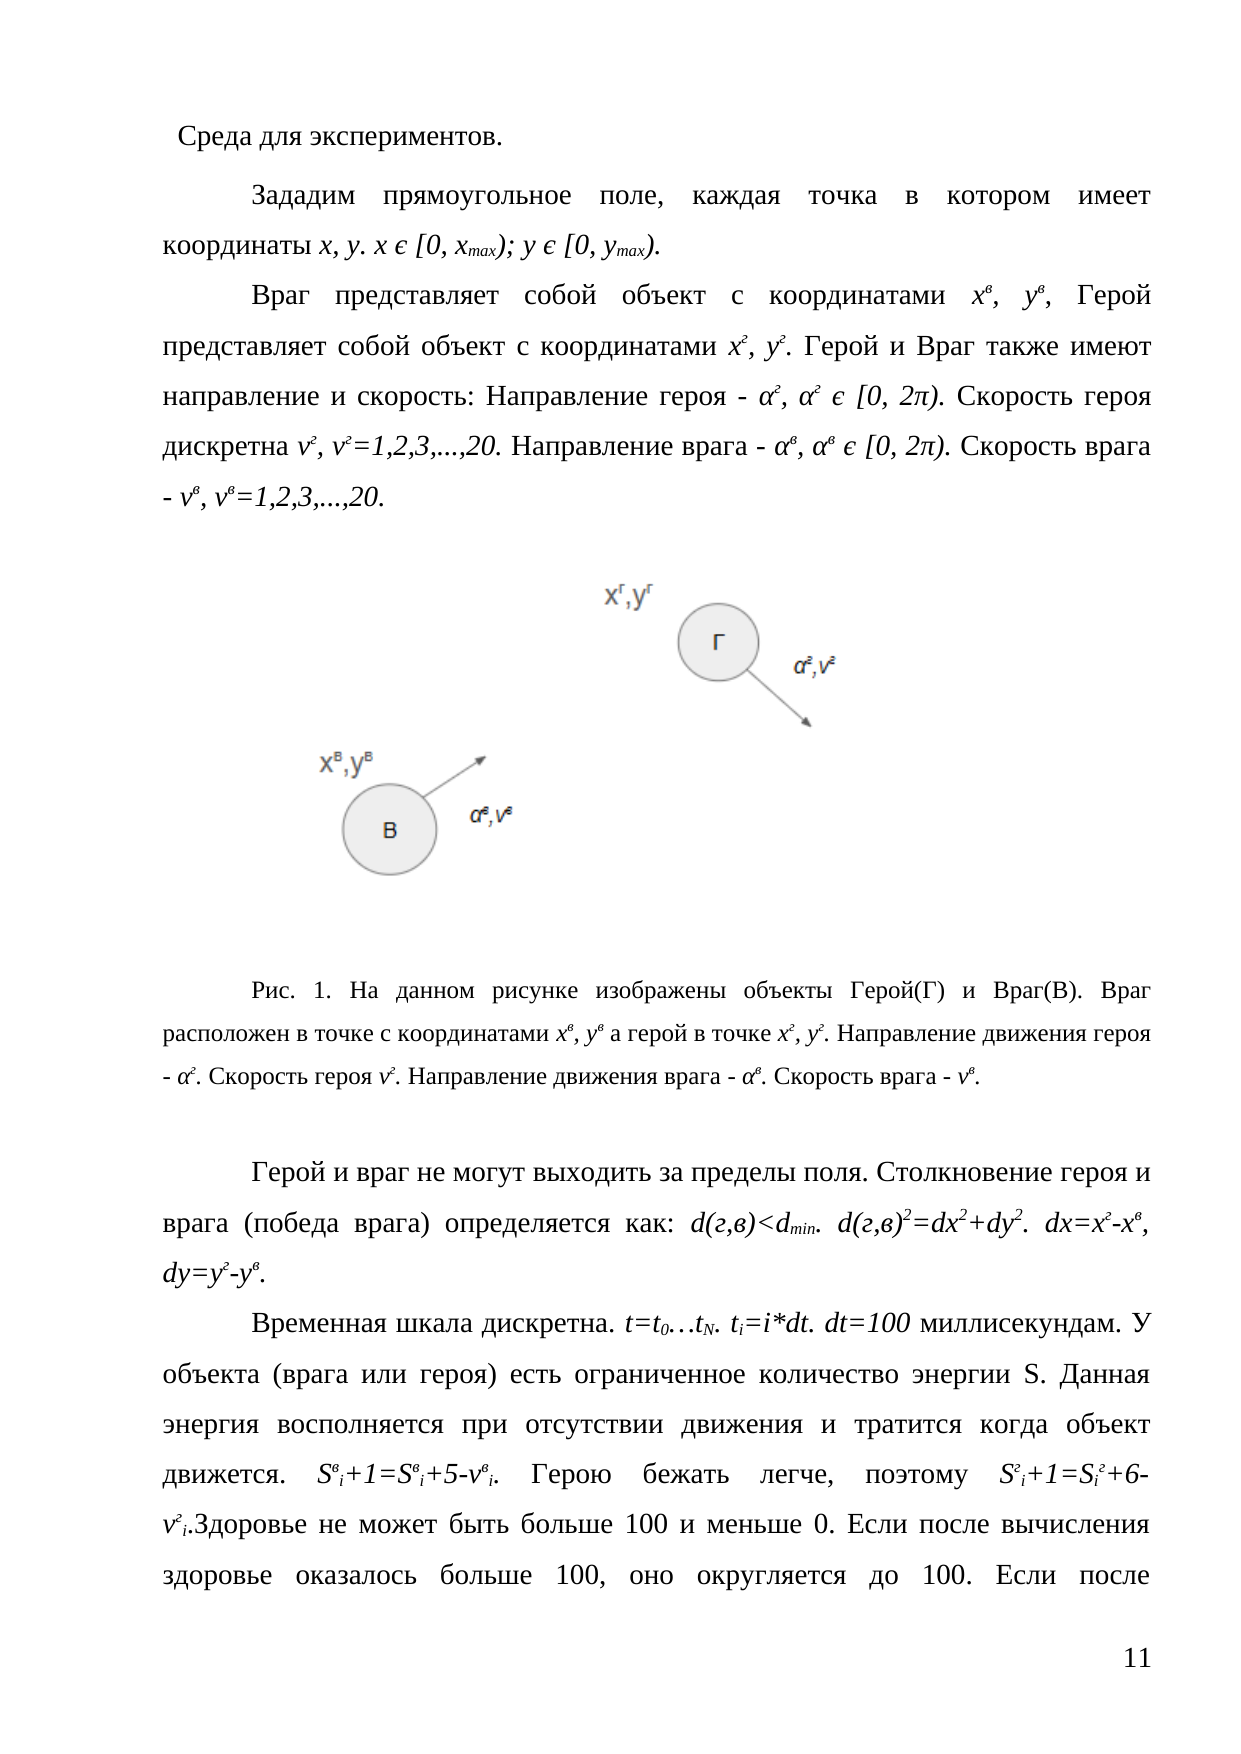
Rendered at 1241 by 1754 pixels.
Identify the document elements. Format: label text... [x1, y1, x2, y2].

text Герой и враг не могут выходить за пределы поля. Столкновение героя и врага (победа врага) определяется как: d(г,в)<dmin. d(г,в)2=dx2+dy2. dx=xг-xв, dy=yг-yв. [162, 1154, 1152, 1289]
text Враг представляет собой объект с координатами xв, yв, Герой представляет собой объект с координатами xг, yг. Герой и Враг также имеют направление и скорость: Направление героя - αг, αг є [0, 2π). Скорость героя дискретна vг, vг=1,2,3,...,20. Направление врага - αв, αв є [0, 2π). Скорость врага - vв, vв=1,2,3,...,20. [162, 277, 1152, 512]
picture [251, 528, 890, 915]
text Рис. 1. На данном рисунке изображены объекты Герой(Г) и Враг(В). Враг расположен в точке с координатами xв, yв а герой в точке xг, yг. Направление движения героя - αг. Скорость героя vг. Направление движения врага - αв. Скорость врага - vв. [162, 975, 1152, 1090]
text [162, 1305, 1152, 1591]
text Зададим прямоугольное поле, каждая точка в котором имеет координаты x, y. x є [0, xmax); y є [0, ymax). [162, 177, 1152, 261]
text Среда для экспериментов. [177, 118, 1152, 152]
